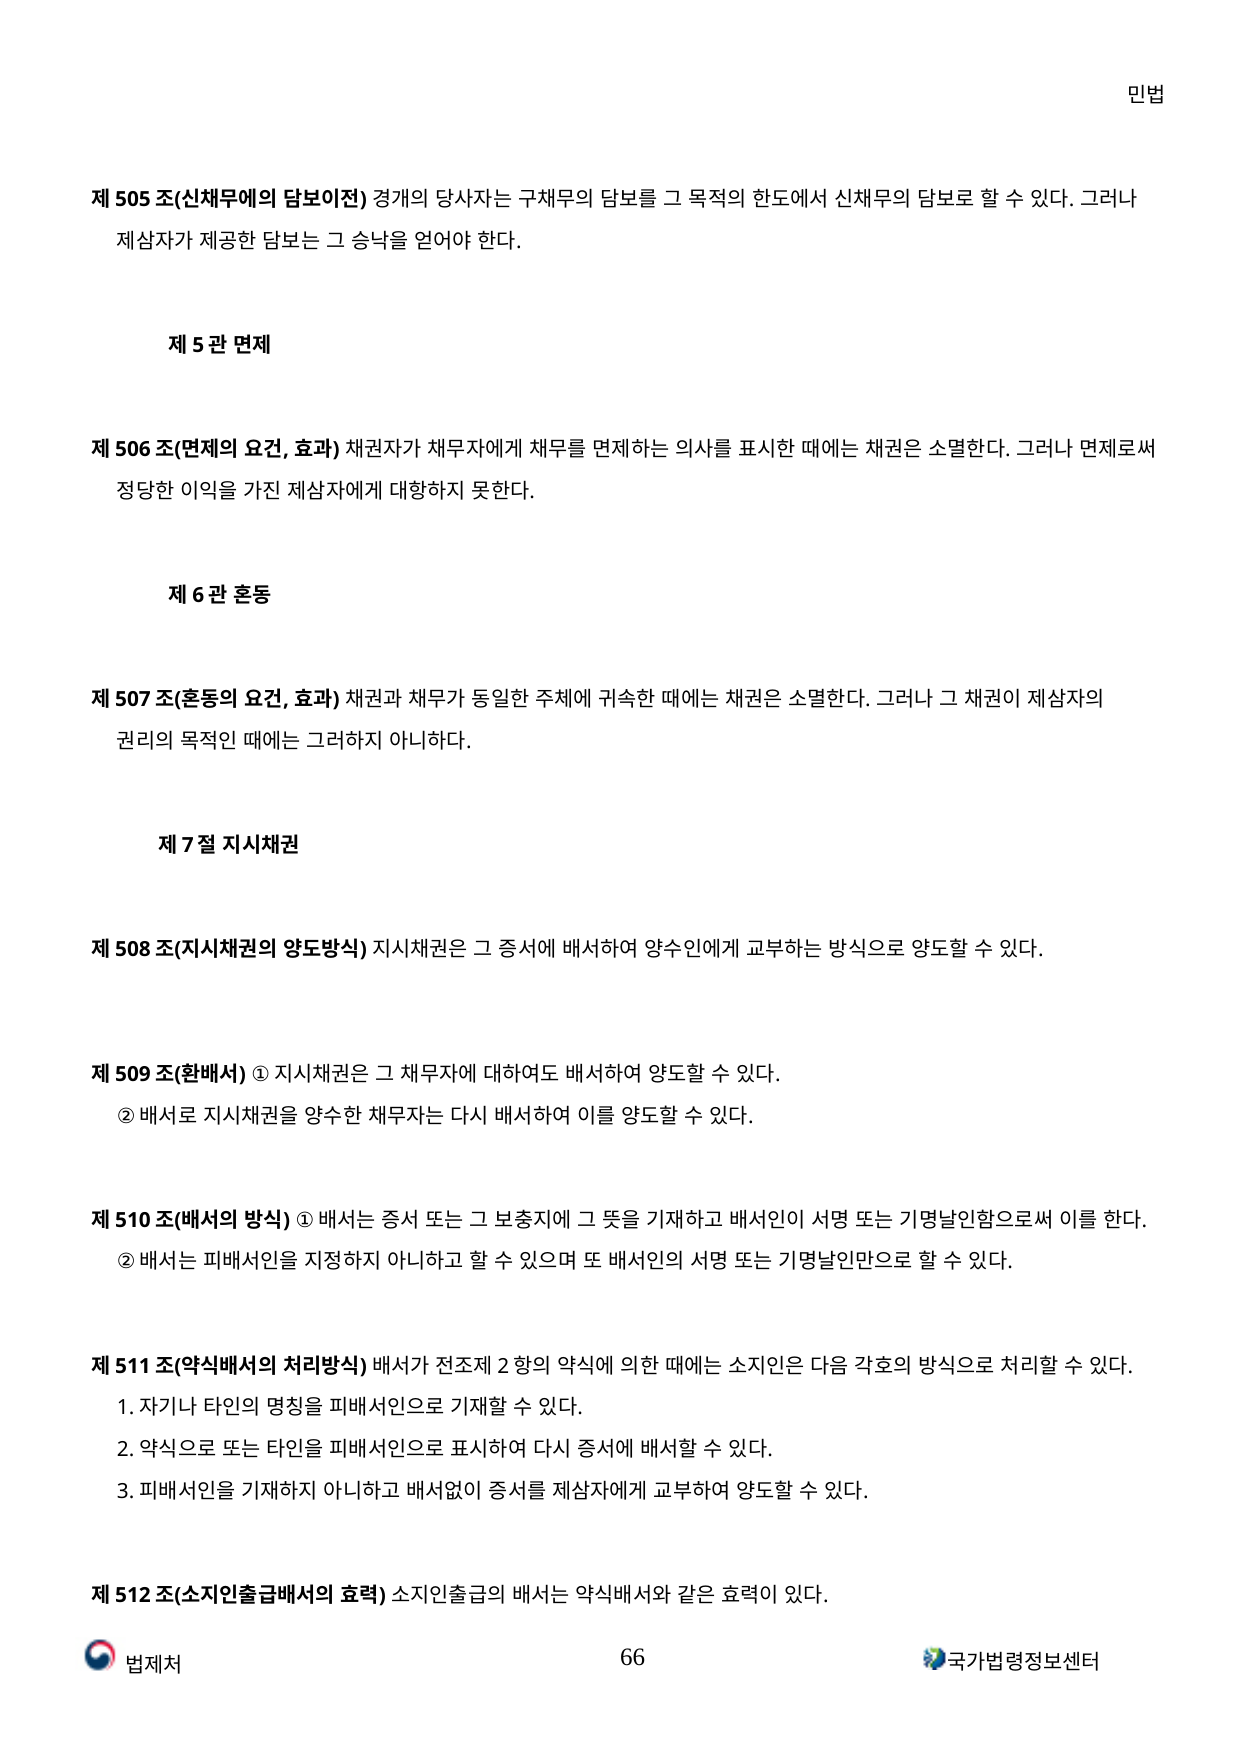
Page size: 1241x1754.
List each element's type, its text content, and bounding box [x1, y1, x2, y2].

text ②배서는 피배서인을 지정하지 아니하고 할 수 있으며 또 배서인의 서명 또는 기명날인만으로 할 수 있다. [117, 1233, 1165, 1275]
text 제506조(면제의 요건, 효과) 채권자가 채무자에게 채무를 면제하는 의사를 표시한 때에는 채권은 소멸한다. 그러나 면제로써 정당한 이익을 가진 제삼자에게 대항하지 못한다. [92, 421, 1165, 504]
text 1. 자기나 타인의 명칭을 피배서인으로 기재할 수 있다. [117, 1379, 1165, 1421]
text 2. 약식으로 또는 타인을 피배서인으로 표시하여 다시 증서에 배서할 수 있다. [117, 1421, 1165, 1462]
text 제508조(지시채권의 양도방식) 지시채권은 그 증서에 배서하여 양수인에게 교부하는 방식으로 양도할 수 있다. [92, 921, 1165, 962]
picture [892, 1637, 948, 1670]
text 제511조(약식배서의 처리방식) 배서가 전조제2항의 약식에 의한 때에는 소지인은 다음 각호의 방식으로 처리할 수 있다. [92, 1337, 1165, 1379]
picture [75, 1637, 126, 1673]
text 제5관 면제 [169, 317, 1165, 358]
text 제6관 혼동 [169, 567, 1165, 608]
text 제510조(배서의 방식) ①배서는 증서 또는 그 보충지에 그 뜻을 기재하고 배서인이 서명 또는 기명날인함으로써 이를 한다. [92, 1192, 1165, 1233]
text 제7절 지시채권 [158, 817, 1165, 858]
text 제505조(신채무에의 담보이전) 경개의 당사자는 구채무의 담보를 그 목적의 한도에서 신채무의 담보로 할 수 있다. 그러나 제삼자가 제공한 담보는 그 승낙을 얻어야 한다. [92, 171, 1165, 254]
text ②배서로 지시채권을 양수한 채무자는 다시 배서하여 이를 양도할 수 있다. [117, 1087, 1165, 1129]
text 제512조(소지인출급배서의 효력) 소지인출급의 배서는 약식배서와 같은 효력이 있다. [92, 1567, 1165, 1608]
text 제509조(환배서) ①지시채권은 그 채무자에 대하여도 배서하여 양도할 수 있다. [92, 1046, 1165, 1087]
text 제507조(혼동의 요건, 효과) 채권과 채무가 동일한 주체에 귀속한 때에는 채권은 소멸한다. 그러나 그 채권이 제삼자의 권리의 목적인 때에는 그러하지 아니하다. [92, 671, 1165, 754]
text 3. 피배서인을 기재하지 아니하고 배서없이 증서를 제삼자에게 교부하여 양도할 수 있다. [117, 1462, 1165, 1504]
